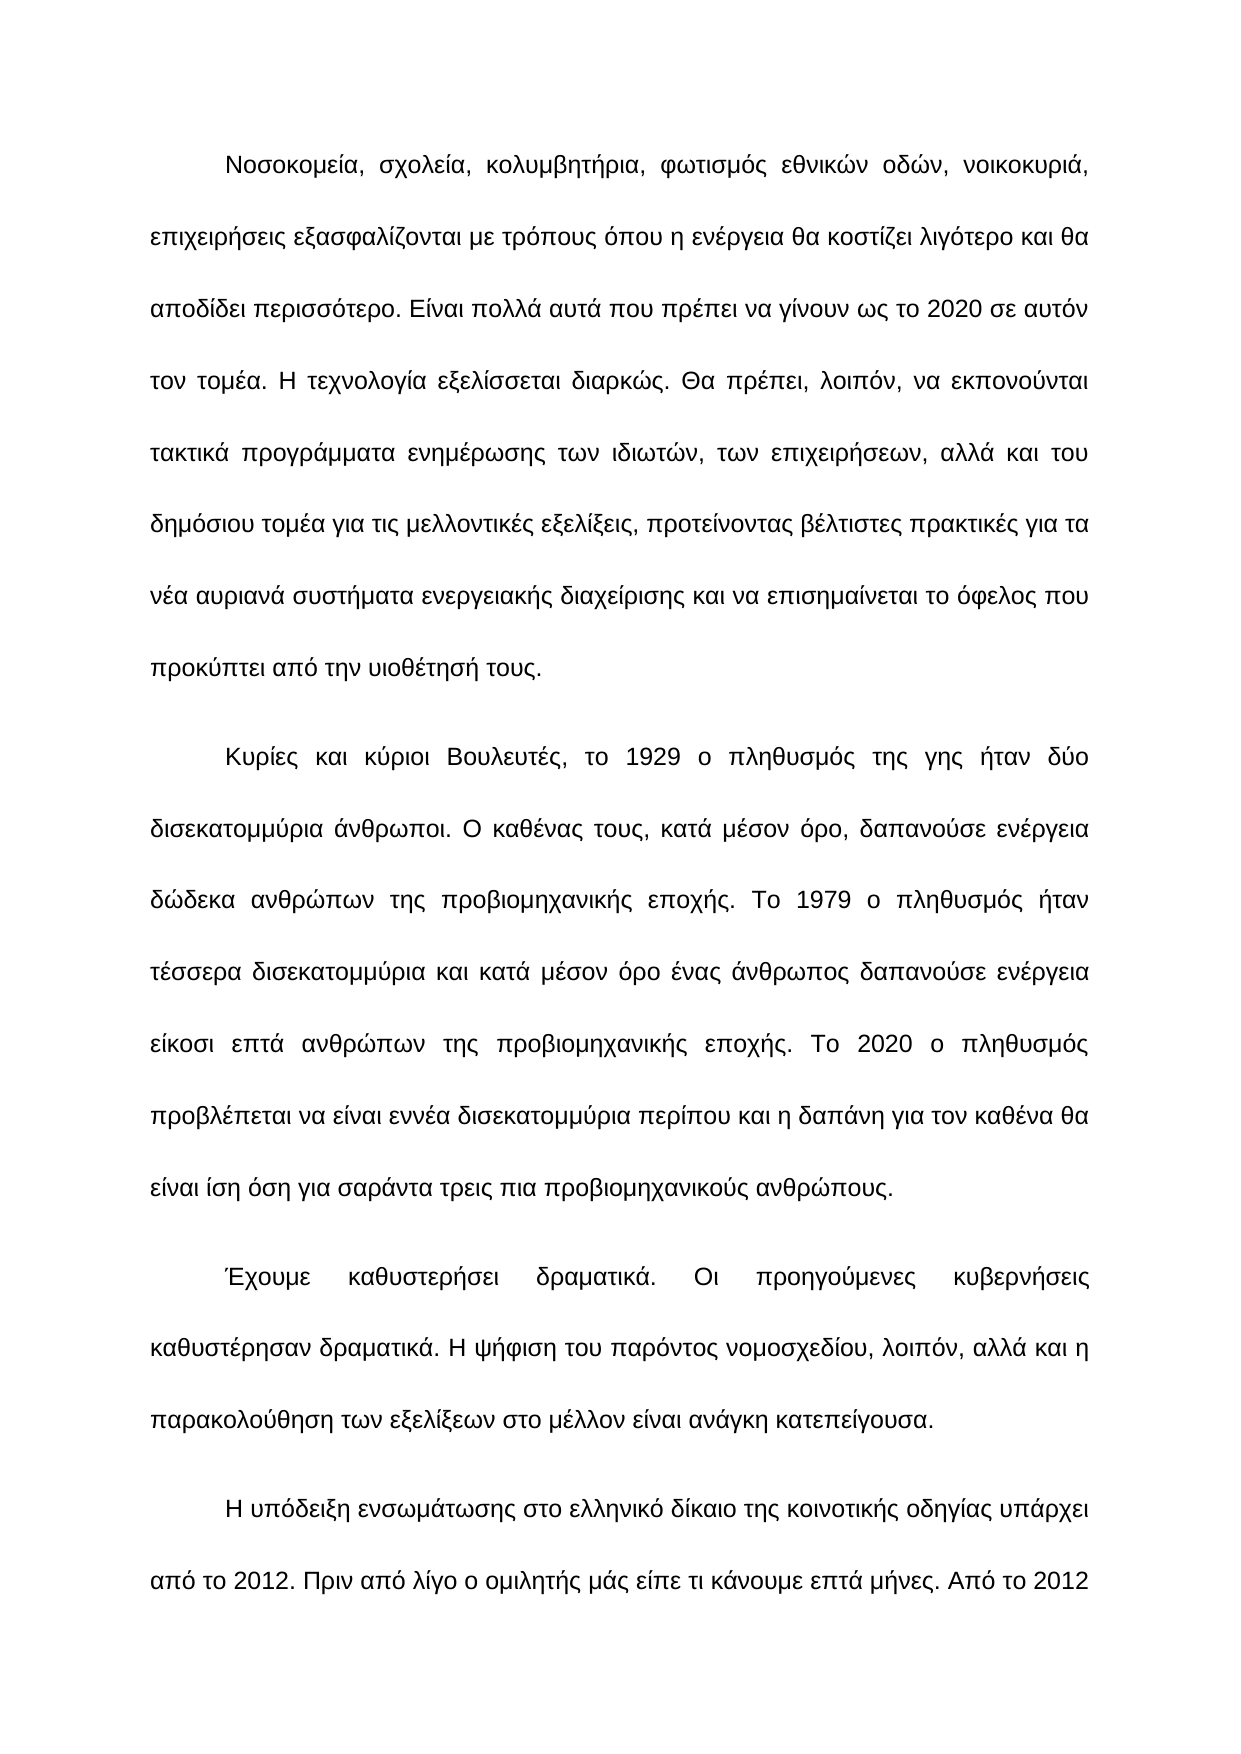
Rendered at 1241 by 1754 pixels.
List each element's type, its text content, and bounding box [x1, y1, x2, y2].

text Κυρίες και κύριοι Βουλευτές, το 1929 ο πληθυσμός της γης ήταν δύο δισεκατομμύρια άνθρωποι. Ο καθένας τους, κατά μέσον όρο, δαπανούσε ενέργεια δώδεκα ανθρώπων της προβιομηχανικής εποχής. Το 1979 ο πληθυσμός ήταν τέσσερα δισεκατομμύρια και κατά μέσον όρο ένας άνθρωπος δαπανούσε ενέργεια είκοσι επτά ανθρώπων της προβιομηχανικής εποχής. Το 2020 ο πληθυσμός προβλέπεται να είναι εννέα δισεκατομμύρια περίπου και η δαπάνη για τον καθένα θα είναι ίση όση για σαράντα τρεις πια προβιομηχανικούς ανθρώπους. [150, 742, 1090, 1202]
text Νοσοκομεία, σχολεία, κολυμβητήρια, φωτισμός εθνικών οδών, νοικοκυριά, επιχειρήσεις εξασφαλίζονται με τρόπους όπου η ενέργεια θα κοστίζει λιγότερο και θα αποδίδει περισσότερο. Είναι πολλά αυτά που πρέπει να γίνουν ως το 2020 σε αυτόν τον τομέα. Η τεχνολογία εξελίσσεται διαρκώς. Θα πρέπει, λοιπόν, να εκπονούνται τακτικά προγράμματα ενημέρωσης των ιδιωτών, των επιχειρήσεων, αλλά και του δημόσιου τομέα για τις μελλοντικές εξελίξεις, προτείνοντας βέλτιστες πρακτικές για τα νέα αυριανά συστήματα ενεργειακής διαχείρισης και να επισημαίνεται το όφελος που προκύπτει από την υιοθέτησή τους. [150, 150, 1090, 682]
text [150, 1494, 1090, 1594]
text Έχουμε καθυστερήσει δραματικά. Οι προηγούμενες κυβερνήσεις καθυστέρησαν δραματικά. Η ψήφιση του παρόντος νομοσχεδίου, λοιπόν, αλλά και η παρακολούθηση των εξελίξεων στο μέλλον είναι ανάγκη κατεπείγουσα. [150, 1261, 1090, 1434]
